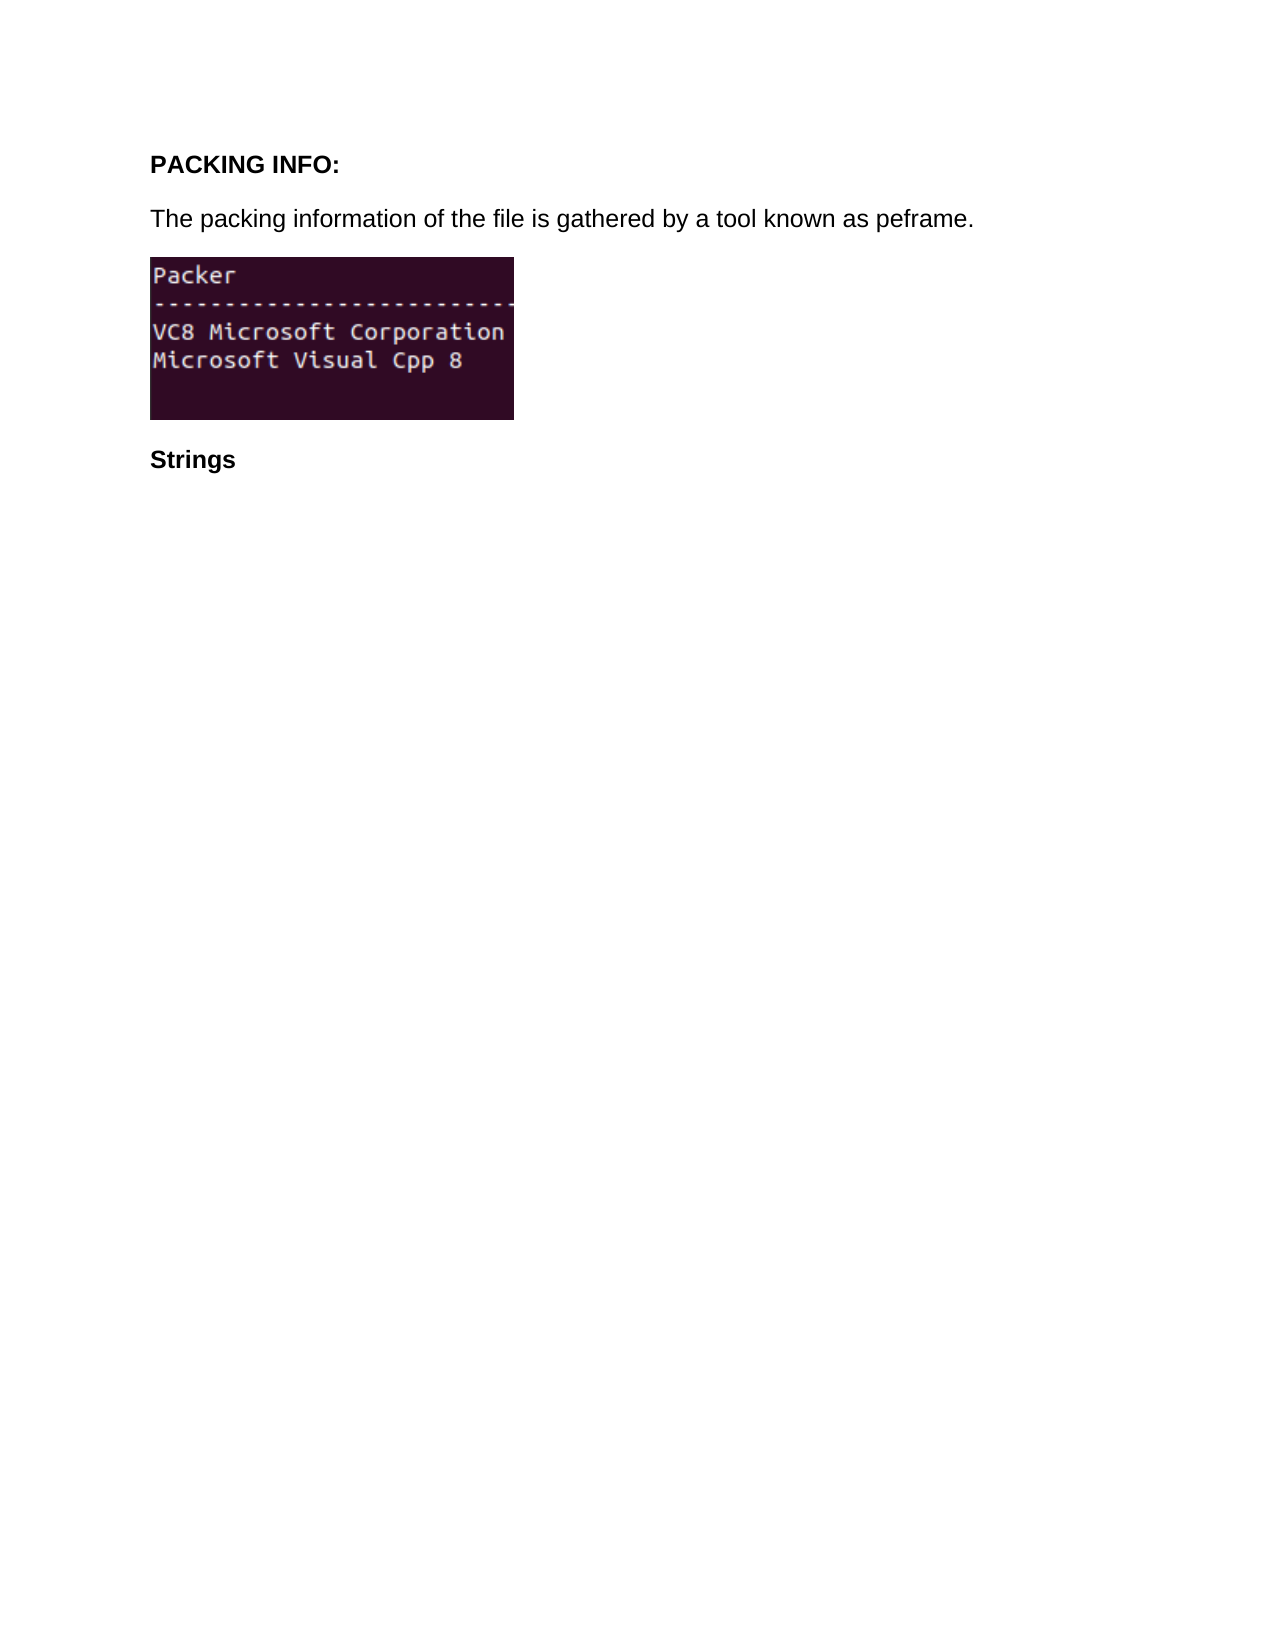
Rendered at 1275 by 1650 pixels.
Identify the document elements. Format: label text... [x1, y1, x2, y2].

text The packing information of the file is gathered by a tool known as peframe. [150, 204, 1125, 232]
text Strings [150, 445, 1125, 474]
picture [150, 257, 514, 420]
text PACKING INFO: [150, 150, 1125, 179]
